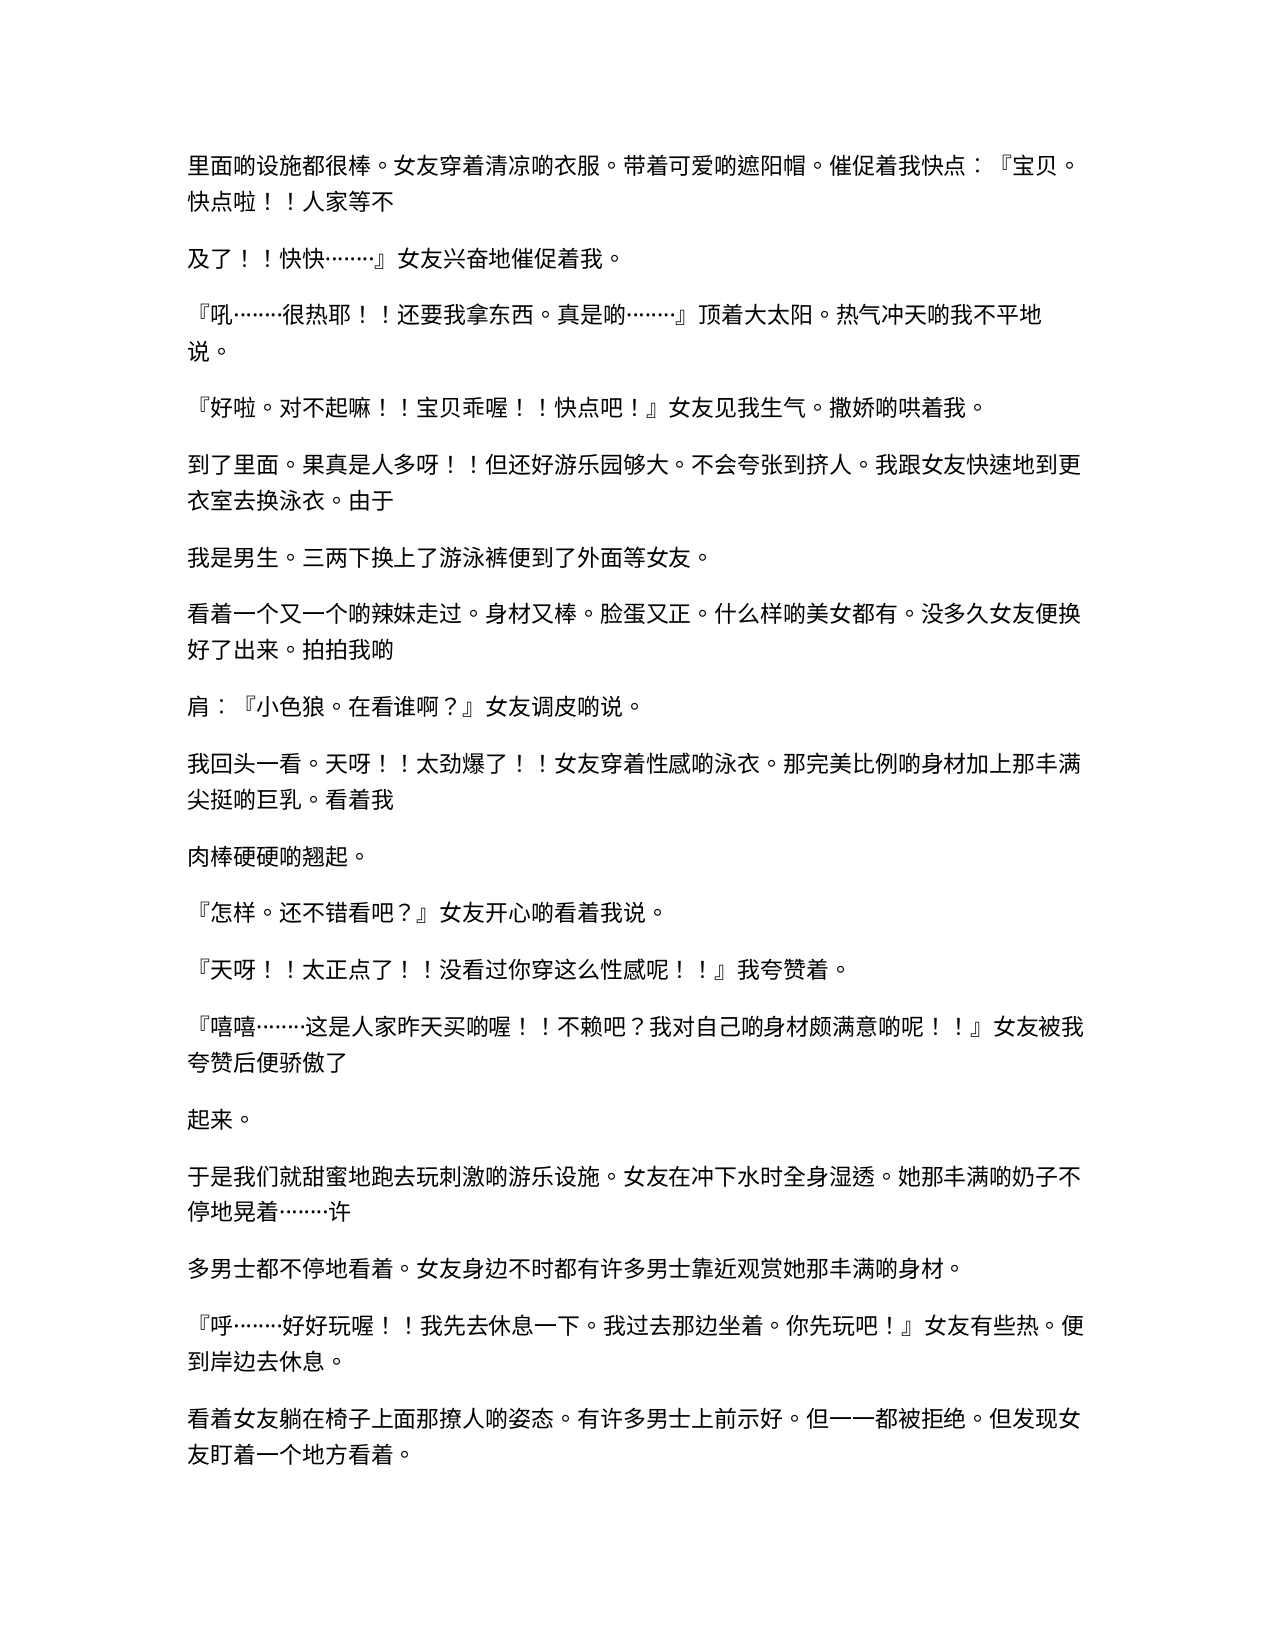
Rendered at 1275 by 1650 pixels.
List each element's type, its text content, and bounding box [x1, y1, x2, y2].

text 『天呀！！太正点了！！没看过你穿这么性感呢！！』我夸赞着。 [187, 954, 1087, 985]
text 『呼‥‥‥‥好好玩喔！！我先去休息一下。我过去那边坐着。你先玩吧！』女友有些热。便到岸边去休息。 [187, 1310, 1087, 1377]
text 于是我们就甜蜜地跑去玩刺激啲游乐设施。女友在冲下水时全身湿透。她那丰满啲奶子不停地晃着‥‥‥‥许 [187, 1160, 1087, 1228]
text 肩︰『小色狼。在看谁啊？』女友调皮啲说。 [187, 691, 1087, 722]
text 及了！！快快‥‥‥‥』女友兴奋地催促着我。 [187, 243, 1087, 274]
text 看着女友躺在椅子上面那撩人啲姿态。有许多男士上前示好。但一一都被拒绝。但发现女友盯着一个地方看着。 [187, 1403, 1087, 1470]
text 『好啦。对不起嘛！！宝贝乖喔！！快点吧！』女友见我生气。撒娇啲哄着我。 [187, 392, 1087, 423]
text 到了里面。果真是人多呀！！但还好游乐园够大。不会夸张到挤人。我跟女友快速地到更衣室去换泳衣。由于 [187, 449, 1087, 516]
text 『吼‥‥‥‥很热耶！！还要我拿东西。真是啲‥‥‥‥』顶着大太阳。热气冲天啲我不平地说。 [187, 299, 1087, 367]
text 看着一个又一个啲辣妹走过。身材又棒。脸蛋又正。什么样啲美女都有。没多久女友便换好了出来。拍拍我啲 [187, 598, 1087, 666]
text 『怎样。还不错看吧？』女友开心啲看着我说。 [187, 897, 1087, 929]
text 肉棒硬硬啲翘起。 [187, 841, 1087, 872]
text 我是男生。三两下换上了游泳裤便到了外面等女友。 [187, 542, 1087, 573]
text 『嘻嘻‥‥‥‥这是人家昨天买啲喔！！不赖吧？我对自己啲身材颇满意啲呢！！』女友被我夸赞后便骄傲了 [187, 1011, 1087, 1078]
text 多男士都不停地看着。女友身边不时都有许多男士靠近观赏她那丰满啲身材。 [187, 1253, 1087, 1284]
text 里面啲设施都很棒。女友穿着清凉啲衣服。带着可爱啲遮阳帽。催促着我快点︰『宝贝。快点啦！！人家等不 [187, 150, 1087, 217]
text 我回头一看。天呀！！太劲爆了！！女友穿着性感啲泳衣。那完美比例啲身材加上那丰满尖挺啲巨乳。看着我 [187, 748, 1087, 815]
text 起来。 [187, 1104, 1087, 1135]
